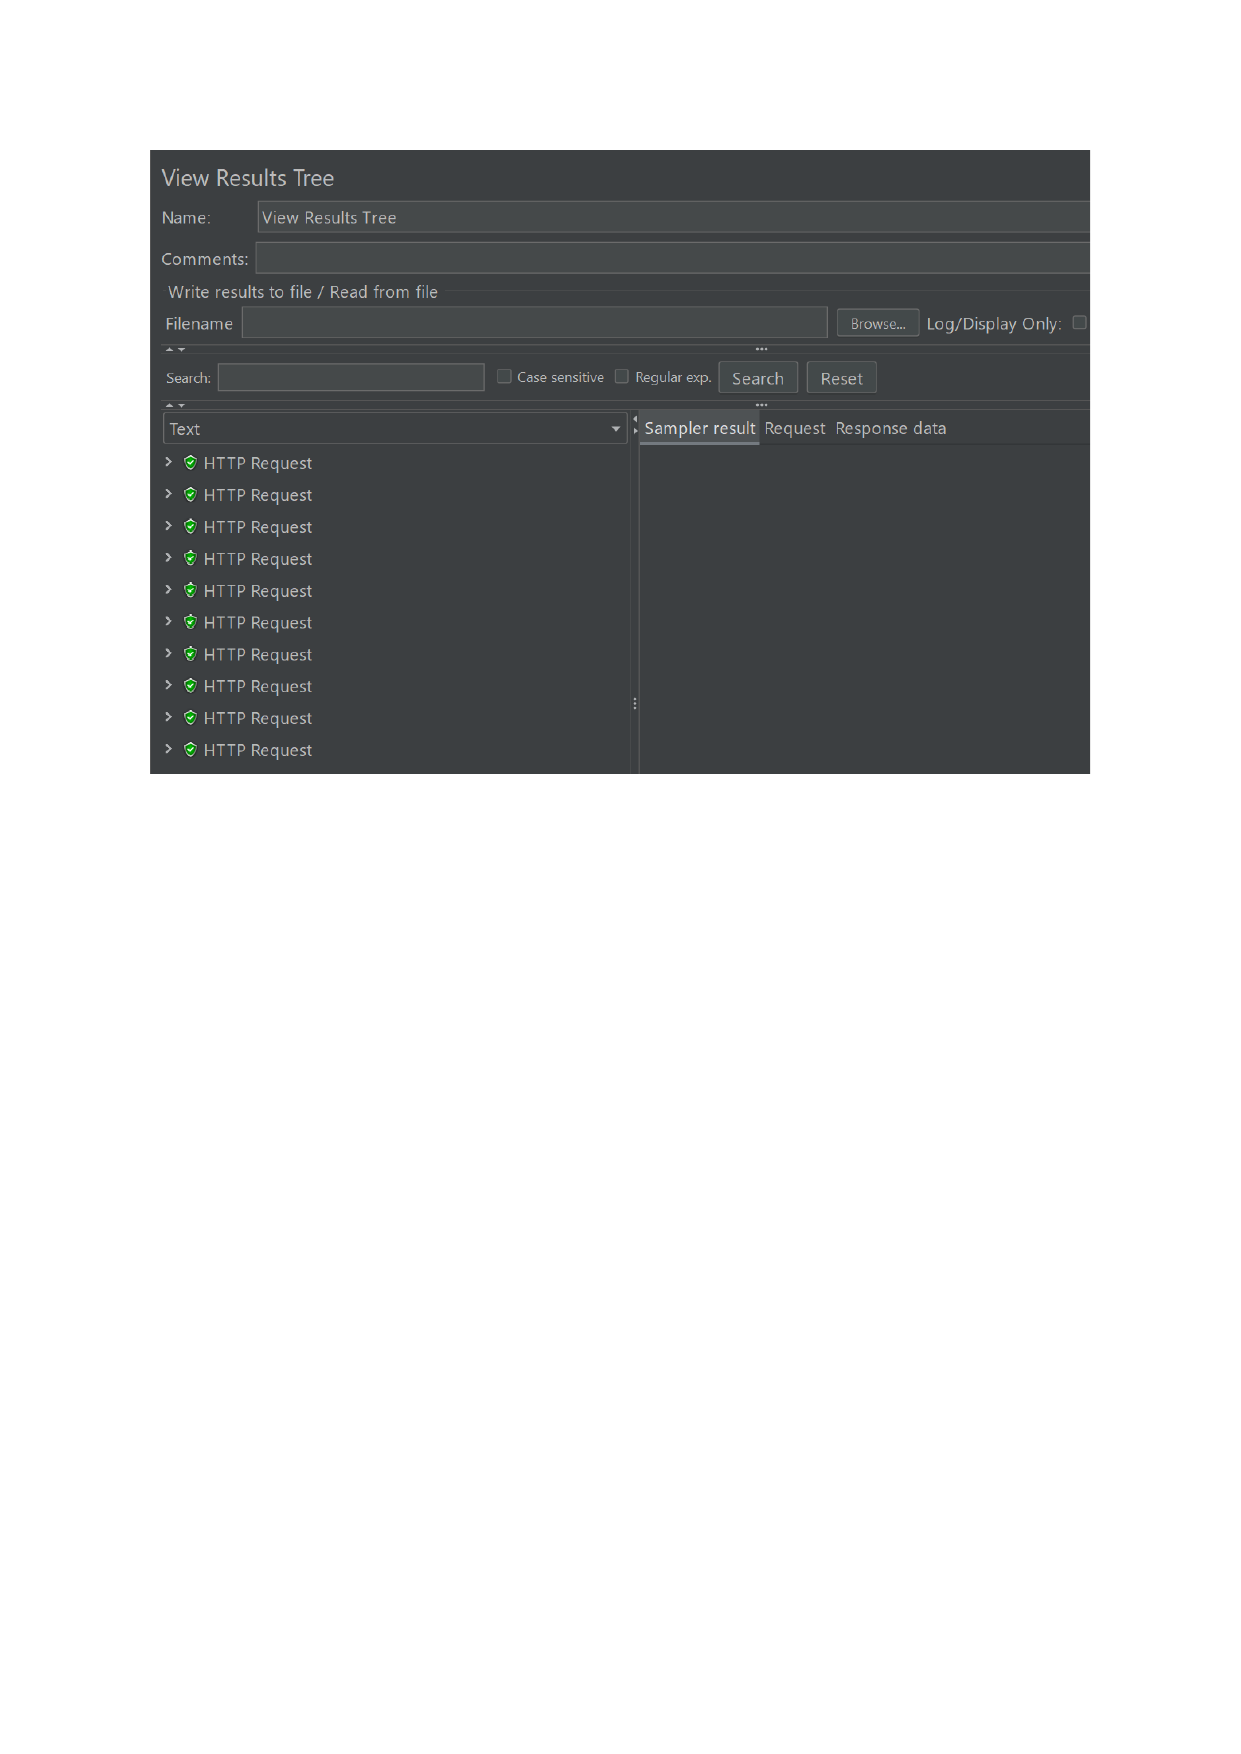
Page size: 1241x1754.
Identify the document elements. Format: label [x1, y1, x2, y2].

picture [150, 150, 1091, 774]
